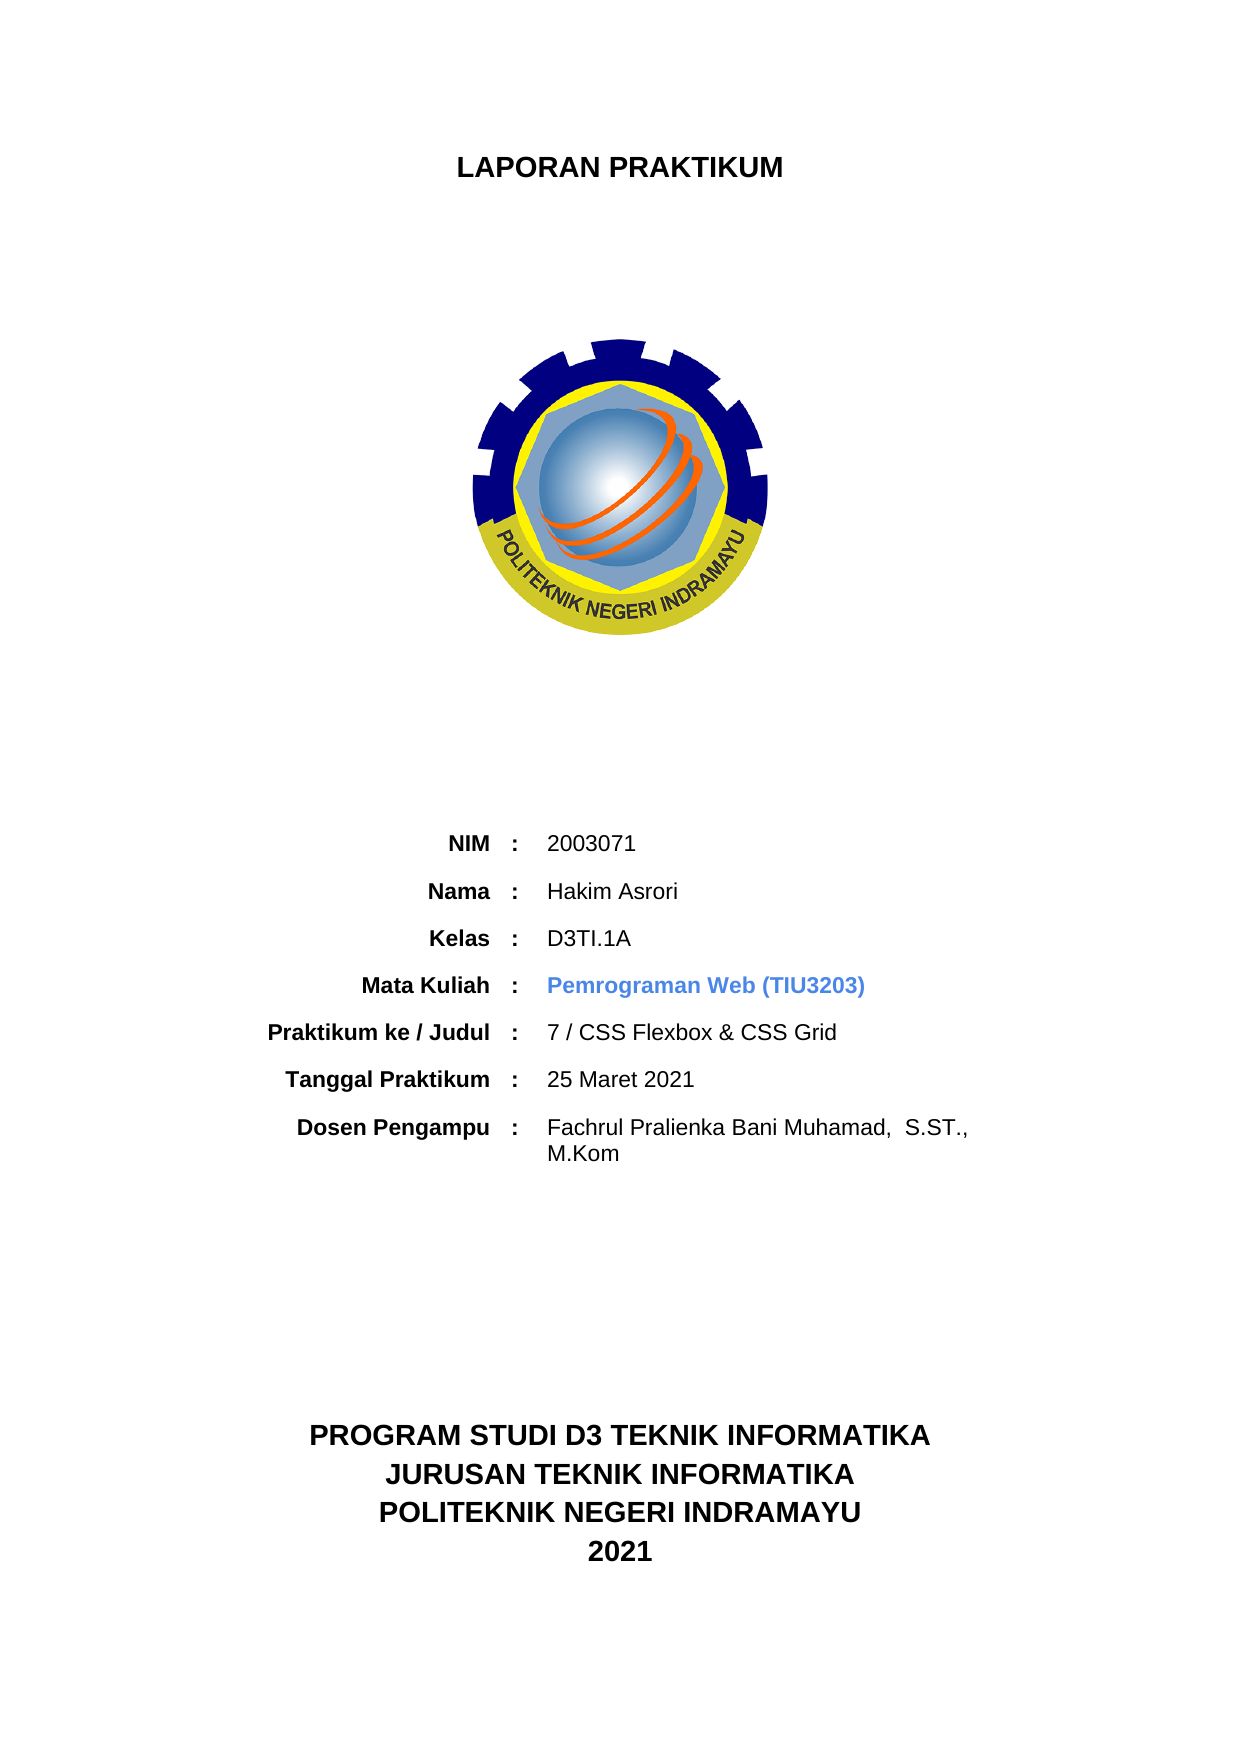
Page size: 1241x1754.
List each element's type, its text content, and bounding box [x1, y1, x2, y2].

table_cell Praktikum ke / Judul [243, 1009, 500, 1056]
table_cell : [500, 1009, 536, 1056]
table_cell Fachrul Pralienka Bani Muhamad, S.ST., M.Kom [536, 1103, 997, 1177]
table_cell Dosen Pengampu [243, 1103, 500, 1177]
table_cell 7 / CSS Flexbox & CSS Grid [536, 1009, 997, 1056]
table_header : [500, 820, 536, 867]
table_cell Hakim Asrori [536, 867, 997, 914]
text JURUSAN TEKNIK INFORMATIKA [150, 1457, 1090, 1490]
text 2021 [150, 1534, 1090, 1567]
table_cell D3TI.1A [536, 914, 997, 962]
table_cell Tanggal Praktikum [243, 1056, 500, 1103]
text LAPORAN PRAKTIKUM [150, 150, 1090, 183]
table_cell : [500, 914, 536, 962]
table_cell Mata Kuliah [243, 962, 500, 1009]
table_cell : [500, 1056, 536, 1103]
table_cell Nama [243, 867, 500, 914]
table_cell : [500, 962, 536, 1009]
table_cell Kelas [243, 914, 500, 962]
table_cell : [500, 1103, 536, 1177]
text POLITEKNIK NEGERI INDRAMAYU [150, 1495, 1090, 1529]
table_cell Pemrograman Web (TIU3203) [536, 962, 997, 1009]
picture [472, 339, 768, 635]
table_cell : [500, 867, 536, 914]
table_cell 25 Maret 2021 [536, 1056, 997, 1103]
table_header NIM [243, 820, 500, 867]
text PROGRAM STUDI D3 TEKNIK INFORMATIKA [150, 1418, 1090, 1452]
table_header 2003071 [536, 820, 997, 867]
